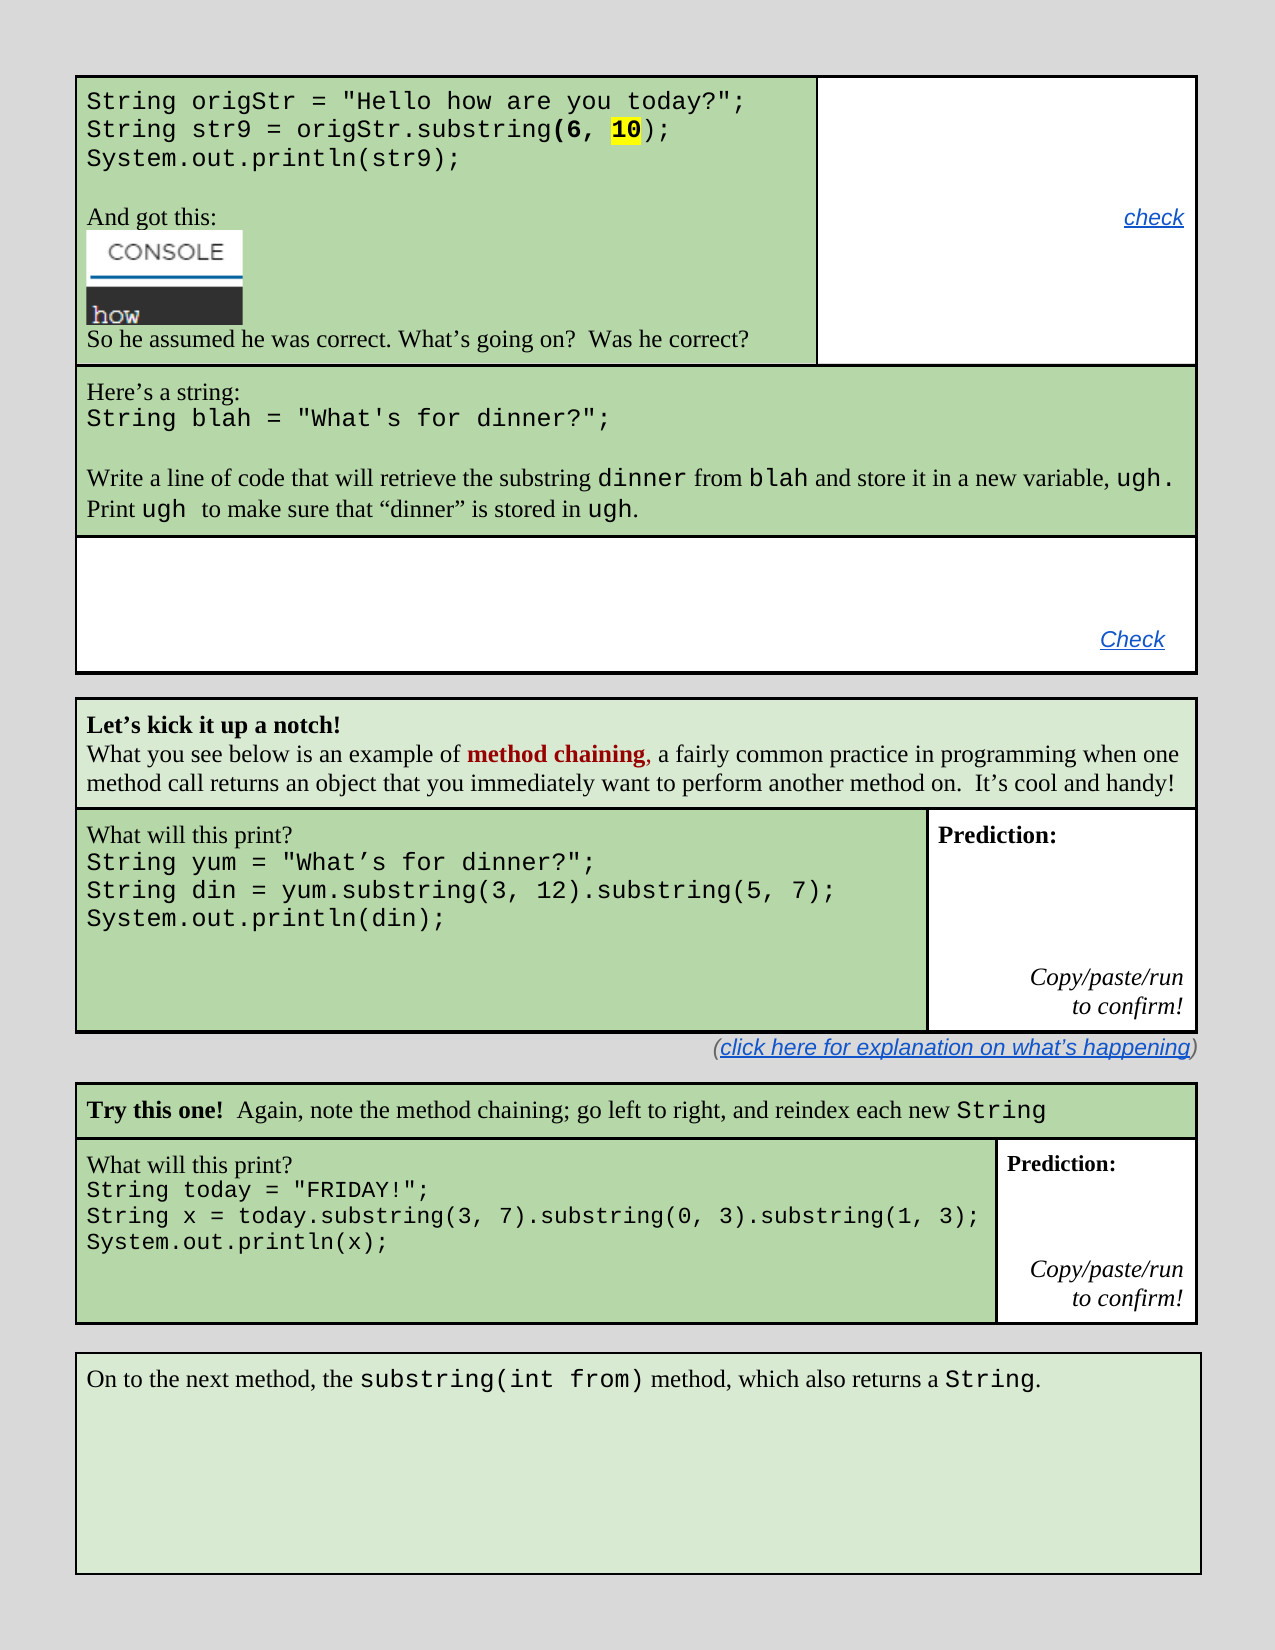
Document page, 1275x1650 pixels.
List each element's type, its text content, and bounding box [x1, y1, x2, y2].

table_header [77, 1354, 1200, 1573]
table_cell Prediction: Copy/paste/run to confirm! [929, 810, 1195, 1030]
table_header Try this one! Again, note the method chaining; go left to right, and reindex each new String [77, 1085, 1195, 1137]
table_cell What will this print? String today = "FRIDAY!"; String x = today.substring(3, 7).substring(0, 3).substring(1, 3); System.out.println(x); [77, 1140, 995, 1322]
table_cell Explain! check [818, 78, 1195, 363]
table_cell Here’s a string: String blah = "What's for dinner?"; Write a line of code that will retrieve the substring dinner from blah and store it in a new variable, ugh. Print ugh to make sure that “dinner” is stored in ugh. [77, 367, 1195, 535]
table_header Let’s kick it up a notch! What you see below is an example of method chaining, a fairly common practice in programming when one method call returns an object that you immediately want to perform another method on. It’s cool and handy! [77, 700, 1195, 807]
picture [86, 230, 243, 325]
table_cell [77, 78, 816, 363]
subtitle (click here for explanation on what’s happening) [75, 1033, 1200, 1060]
table_cell Prediction: Copy/paste/run to confirm! [998, 1140, 1195, 1322]
table_cell Check 4 [77, 538, 1195, 671]
table_cell What will this print? String yum = "What’s for dinner?"; String din = yum.substring(3, 12).substring(5, 7); System.out.println(din); [77, 810, 926, 1030]
